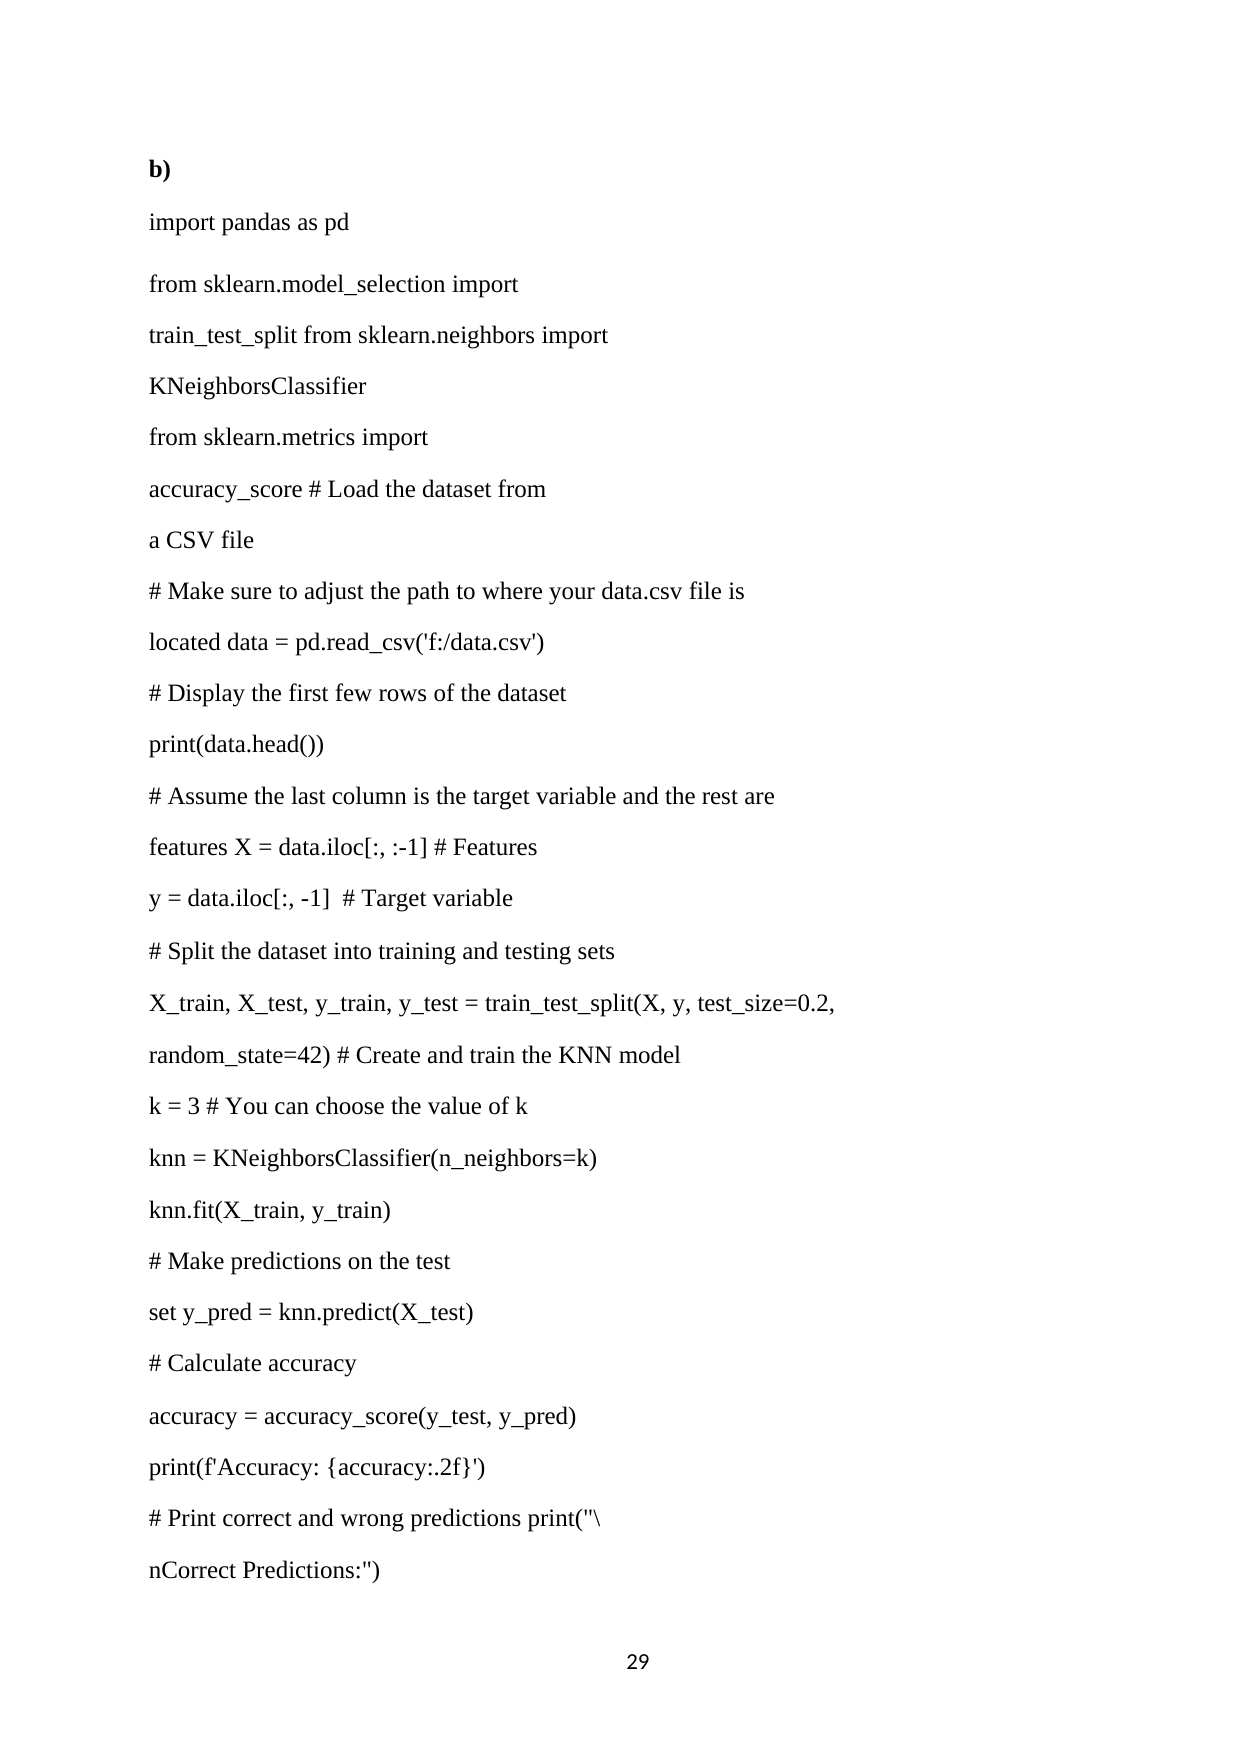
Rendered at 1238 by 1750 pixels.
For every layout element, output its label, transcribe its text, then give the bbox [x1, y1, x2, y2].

text # Split the dataset into training and testing sets [148, 936, 1200, 964]
text import pandas as pd [148, 207, 1200, 236]
text # Calculate accuracy [148, 1348, 1200, 1377]
text from sklearn.model_selection import train_test_split from sklearn.neighbors import KNeighborsClassifier [148, 269, 649, 400]
text # Print correct and wrong predictions print("\nCorrect Predictions:") [148, 1503, 603, 1583]
text from sklearn.metrics import accuracy_score # Load the dataset from a CSV file [148, 422, 559, 553]
text # Display the first few rows of the dataset print(data.head()) [148, 678, 649, 758]
text knn = KNeighborsClassifier(n_neighbors=k) knn.fit(X_train, y_train) [148, 1143, 649, 1223]
text # Make predictions on the test set y_pred = knn.predict(X_test) [148, 1246, 482, 1326]
text X_train, X_test, y_train, y_test = train_test_split(X, y, test_size=0.2, random_state=42) # Create and train the KNN model [148, 988, 992, 1068]
text # Assume the last column is the target variable and the rest are features X = data.iloc[:, :-1] # Features [148, 781, 850, 861]
text k = 3 # You can choose the value of k [148, 1091, 1200, 1120]
text b) [148, 154, 1200, 183]
text # Make sure to adjust the path to where your data.csv file is located data = pd.read_csv('f:/data.csv') [148, 576, 820, 656]
text accuracy = accuracy_score(y_test, y_pred) print(f'Accuracy: {accuracy:.2f}') [148, 1401, 649, 1481]
text y = data.iloc[:, -1] # Target variable [148, 883, 1200, 912]
